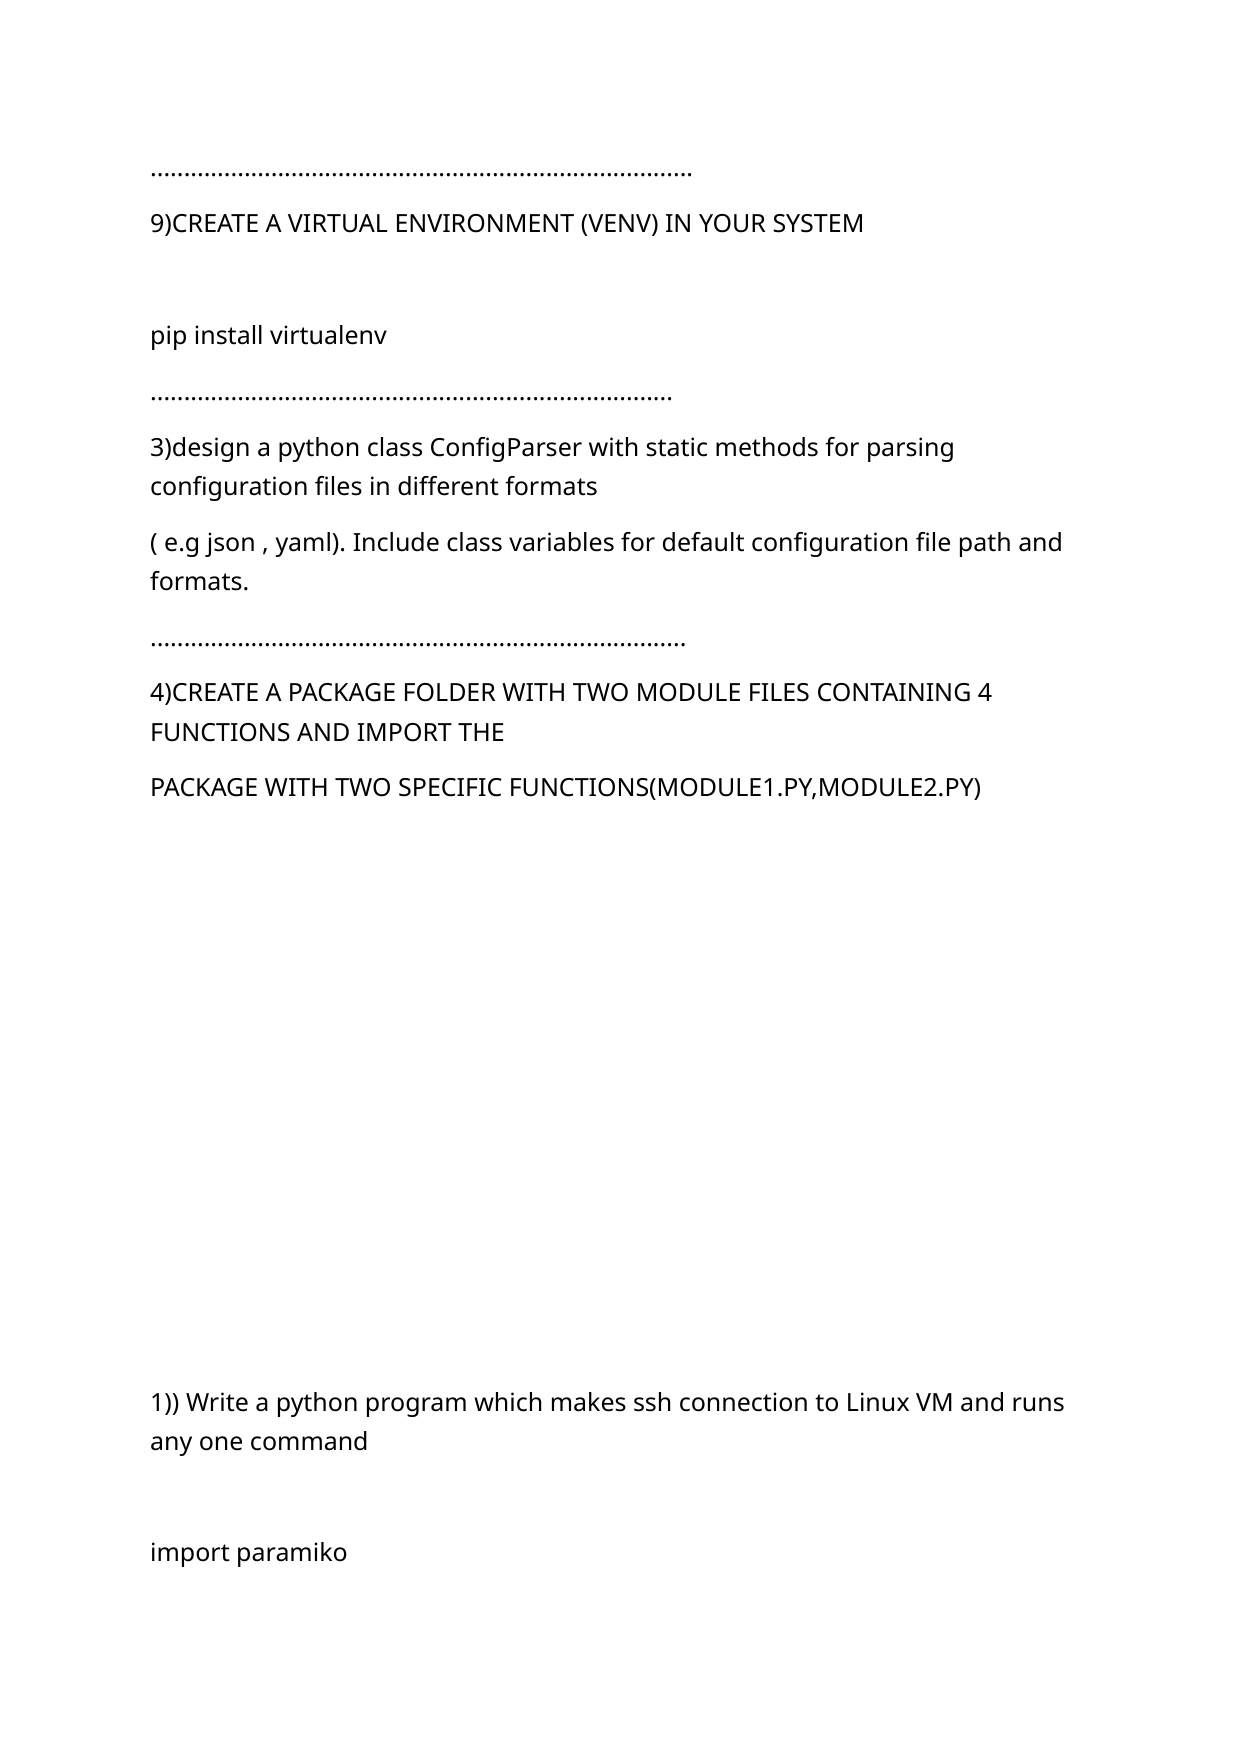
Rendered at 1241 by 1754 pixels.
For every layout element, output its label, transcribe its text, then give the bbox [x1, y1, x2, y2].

text 1)) Write a python program which makes ssh connection to Linux VM and runs any one command [150, 1384, 1090, 1457]
text ................................................................................ [150, 619, 1090, 653]
text 4)CREATE A PACKAGE FOLDER WITH TWO MODULE FILES CONTAINING 4 FUNCTIONS AND IMPORT THE [150, 675, 1090, 748]
text PACKAGE WITH TWO SPECIFIC FUNCTIONS(MODULE1.PY,MODULE2.PY) [150, 770, 1090, 804]
text ................................................................................. [150, 150, 1090, 184]
text 9)CREATE A VIRTUAL ENVIRONMENT (VENV) IN YOUR SYSTEM [150, 206, 1090, 240]
text pip install virtualenv [150, 317, 1090, 352]
text .............................................................................. [150, 373, 1090, 407]
text ( e.g json , yaml). Include class variables for default configuration file path and formats. [150, 524, 1090, 597]
text 3)design a python class ConfigParser with static methods for parsing configuration files in different formats [150, 429, 1090, 502]
text import paramiko [150, 1535, 1090, 1569]
